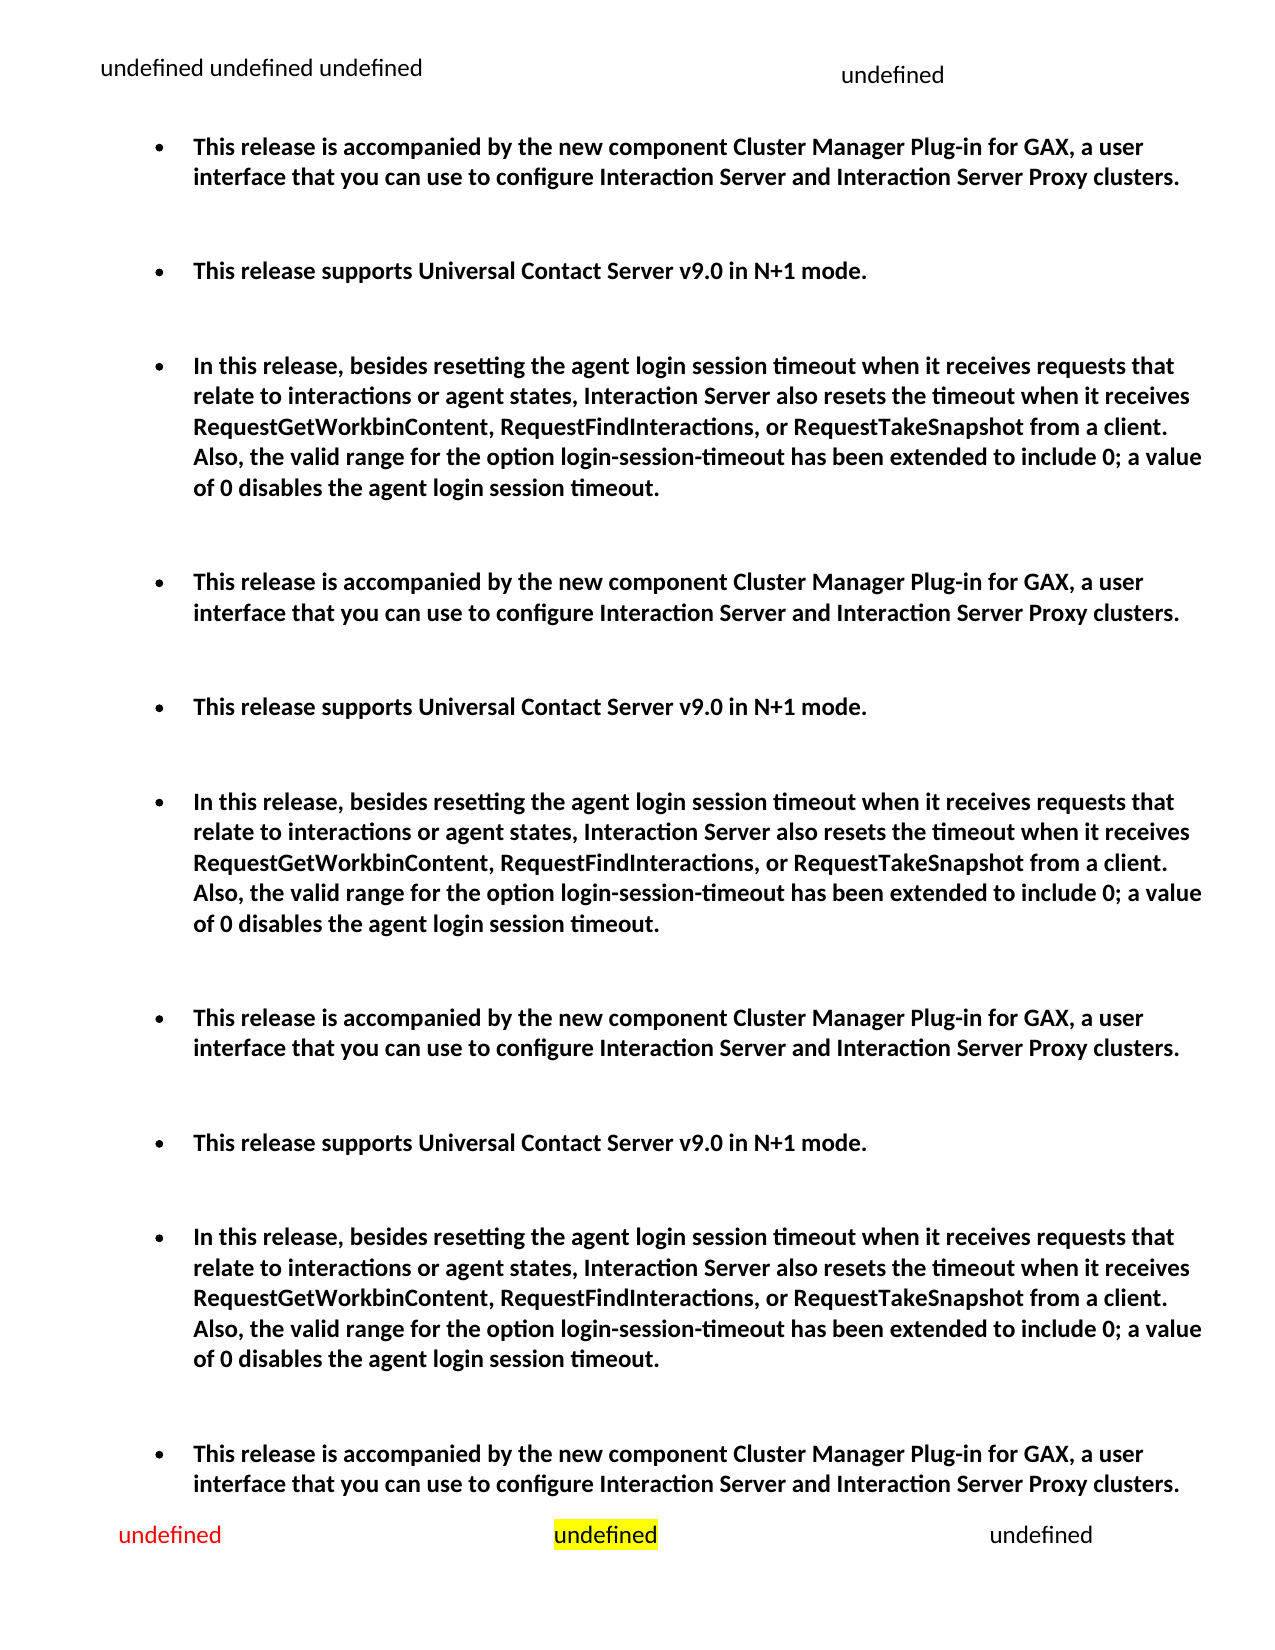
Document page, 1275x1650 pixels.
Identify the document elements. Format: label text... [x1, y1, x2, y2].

list This release supports Universal Contact Server v9.0 in N+1 mode. [156, 691, 1226, 722]
list This release supports Universal Contact Server v9.0 in N+1 mode. [156, 256, 1226, 286]
list This release supports Universal Contact Server v9.0 in N+1 mode. [156, 1127, 1226, 1157]
